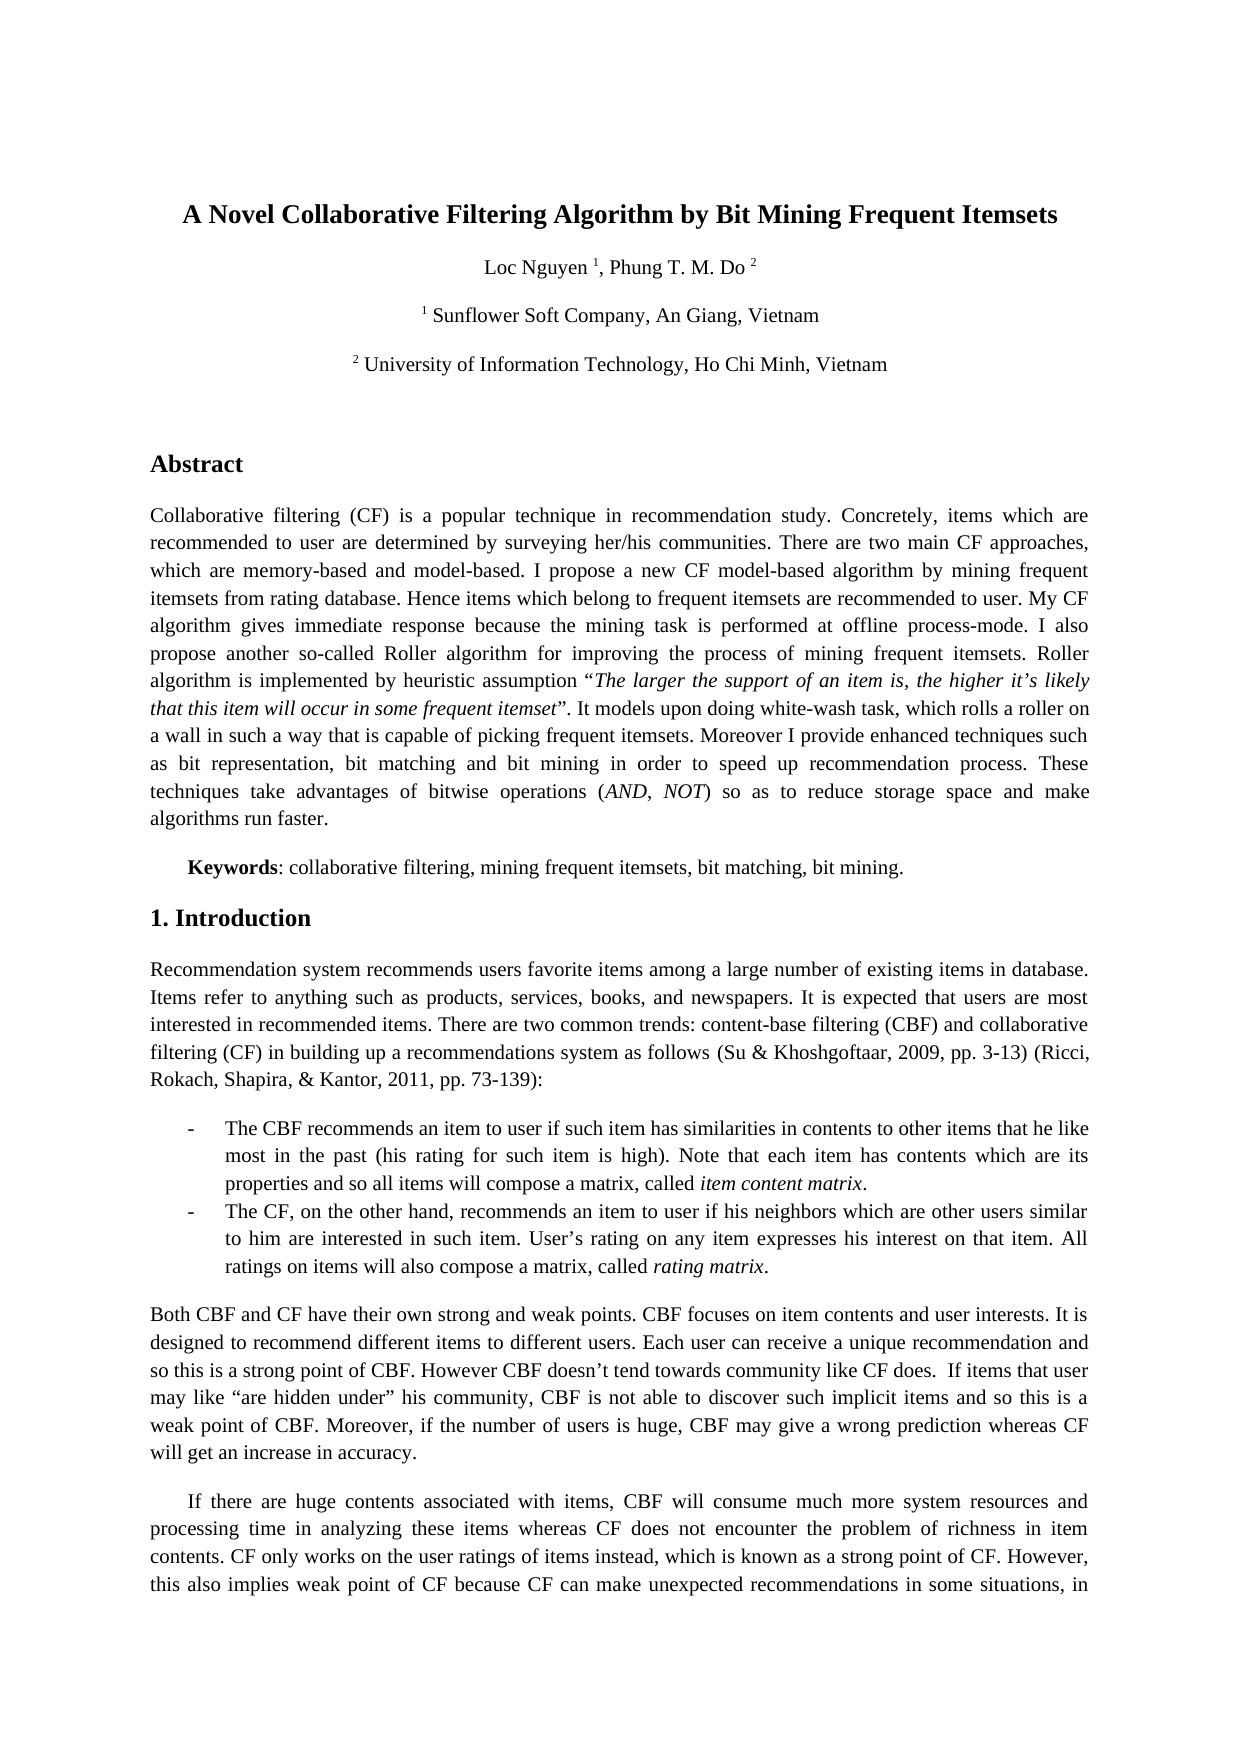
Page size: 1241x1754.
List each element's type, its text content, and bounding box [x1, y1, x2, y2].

text A Novel Collaborative Filtering Algorithm by Bit Mining Frequent Itemsets [150, 198, 1090, 229]
text Loc Nguyen 1, Phung T. M. Do 2 [150, 255, 1090, 279]
text Abstract [150, 449, 1090, 477]
text Collaborative filtering (CF) is a popular technique in recommendation study. Concretely, items which are recommended to user are determined by surveying her/his communities. There are two main CF approaches, which are memory-based and model-based. I propose a new CF model-based algorithm by mining frequent itemsets from rating database. Hence items which belong to frequent itemsets are recommended to user. My CF algorithm gives immediate response because the mining task is performed at offline process-mode. I also propose another so-called Roller algorithm for improving the process of mining frequent itemsets. Roller algorithm is implemented by heuristic assumption “The larger the support of an item is, the higher it’s likely that this item will occur in some frequent itemset”. It models upon doing white-wash task, which rolls a roller on a wall in such a way that is capable of picking frequent itemsets. Moreover I provide enhanced techniques such as bit representation, bit matching and bit mining in order to speed up recommendation process. These techniques take advantages of bitwise operations (AND, NOT) so as to reduce storage space and make algorithms run faster. [150, 503, 1090, 830]
text Both CBF and CF have their own strong and weak points. CBF focuses on item contents and user interests. It is designed to recommend different items to different users. Each user can receive a unique recommendation and so this is a strong point of CBF. However CBF doesn’t tend towards community like CF does. If items that user may like “are hidden under” his community, CBF is not able to discover such implicit items and so this is a weak point of CBF. Moreover, if the number of users is huge, CBF may give a wrong prediction whereas CF will get an increase in accuracy. [150, 1302, 1090, 1464]
text 2 University of Information Technology, Ho Chi Minh, Vietnam [150, 352, 1090, 376]
text Keywords: collaborative filtering, mining frequent itemsets, bit matching, bit mining. [150, 855, 1090, 879]
list The CBF recommends an item to user if such item has similarities in contents to other items that he like most in the past (his rating for such item is high). Note that each item has contents which are its properties and so all items will compose a matrix, called item content matrix. [187, 1116, 1090, 1195]
text 1 Sunflower Soft Company, An Giang, Vietnam [150, 303, 1090, 327]
list The CF, on the other hand, recommends an item to user if his neighbors which are other users similar to him are interested in such item. User’s rating on any item expresses his interest on that item. All ratings on items will also compose a matrix, called rating matrix. [187, 1199, 1090, 1278]
text 1. Introduction [150, 903, 1090, 932]
text Recommendation system recommends users favorite items among a large number of existing items in database. Items refer to anything such as products, services, books, and newspapers. It is expected that users are most interested in recommended items. There are two common trends: content-base filtering (CBF) and collaborative filtering (CF) in building up a recommendations system as follows : [150, 957, 1090, 1091]
